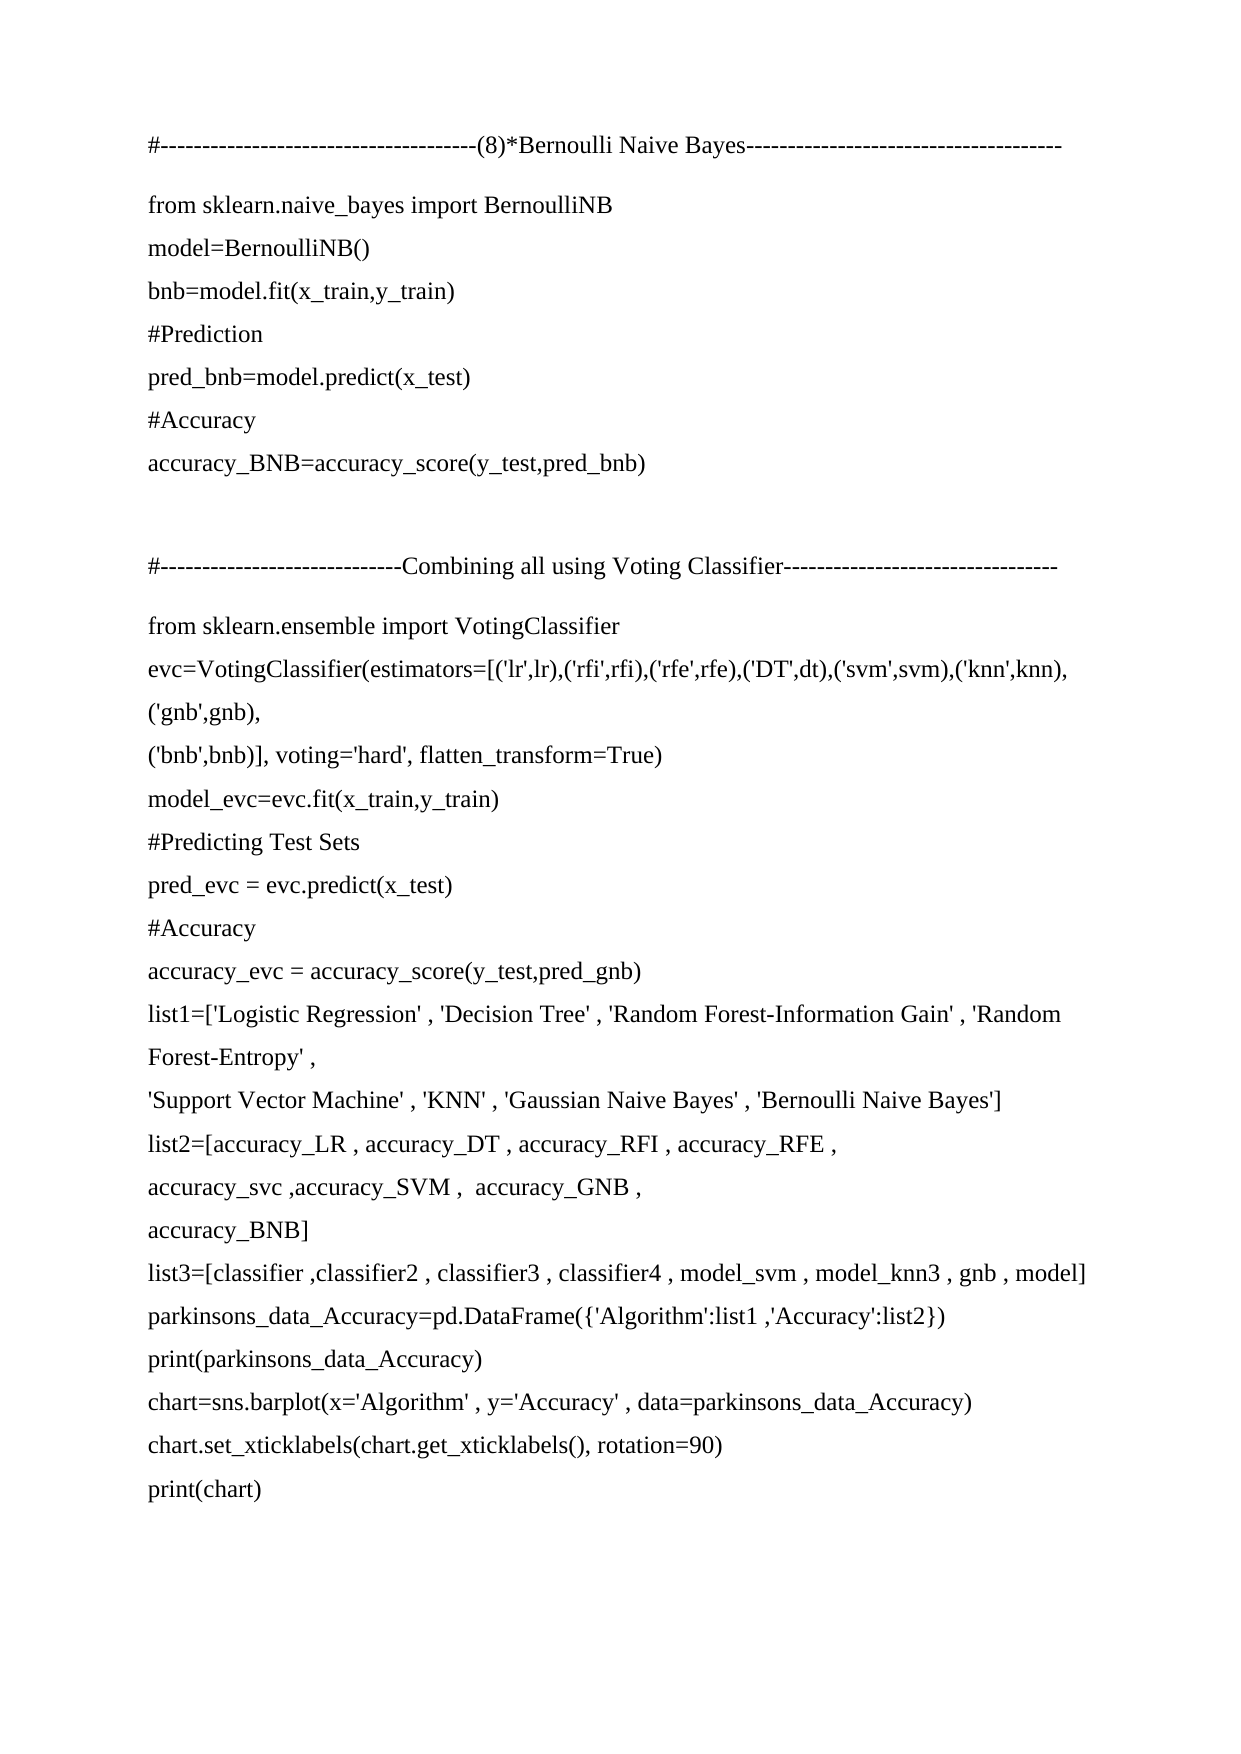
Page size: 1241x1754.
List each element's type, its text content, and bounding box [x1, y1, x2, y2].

text #--------------------------------------(8)*Bernoulli Naive Bayes-------------------------------------- [148, 130, 1122, 159]
text model_evc=evc.fit(x_train,y_train) [148, 784, 1122, 812]
text pred_bnb=model.predict(x_test) [148, 362, 1122, 391]
text chart.set_xticklabels(chart.get_xticklabels(), rotation=90) [148, 1431, 1122, 1459]
text #Accuracy [148, 405, 1122, 434]
text list1=['Logistic Regression' , 'Decision Tree' , 'Random Forest-Information Gain' , 'Random Forest-Entropy' , [148, 999, 1122, 1071]
text ('bnb',bnb)], voting='hard', flatten_transform=True) [148, 741, 1122, 769]
text from sklearn.ensemble import VotingClassifier [148, 611, 1122, 640]
text 'Support Vector Machine' , 'KNN' , 'Gaussian Naive Bayes' , 'Bernoulli Naive Bayes'] [148, 1086, 1122, 1114]
text from sklearn.naive_bayes import BernoulliNB [148, 190, 1122, 218]
text accuracy_evc = accuracy_score(y_test,pred_gnb) [148, 956, 1122, 985]
text accuracy_BNB] [148, 1215, 1122, 1244]
text pred_evc = evc.predict(x_test) [148, 870, 1122, 899]
text bnb=model.fit(x_train,y_train) [148, 276, 1122, 305]
text print(chart) [148, 1474, 1122, 1502]
text chart=sns.barplot(x='Algorithm' , y='Accuracy' , data=parkinsons_data_Accuracy) [148, 1387, 1122, 1416]
text parkinsons_data_Accuracy=pd.DataFrame({'Algorithm':list1 ,'Accuracy':list2}) [148, 1301, 1122, 1330]
text #Prediction [148, 319, 1122, 348]
text print(parkinsons_data_Accuracy) [148, 1344, 1122, 1373]
text accuracy_BNB=accuracy_score(y_test,pred_bnb) [148, 448, 1122, 477]
text evc=VotingClassifier(estimators=[('lr',lr),('rfi',rfi),('rfe',rfe),('DT',dt),('svm',svm),('knn',knn),('gnb',gnb), [148, 654, 1122, 726]
text #Predicting Test Sets [148, 827, 1122, 856]
text list2=[accuracy_LR , accuracy_DT , accuracy_RFI , accuracy_RFE , accuracy_svc ,accuracy_SVM , accuracy_GNB , [148, 1129, 1122, 1201]
text list3=[classifier ,classifier2 , classifier3 , classifier4 , model_svm , model_knn3 , gnb , model] [148, 1258, 1122, 1287]
text #Accuracy [148, 913, 1122, 942]
text #-----------------------------Combining all using Voting Classifier--------------------------------- [148, 551, 1122, 580]
text model=BernoulliNB() [148, 233, 1122, 262]
